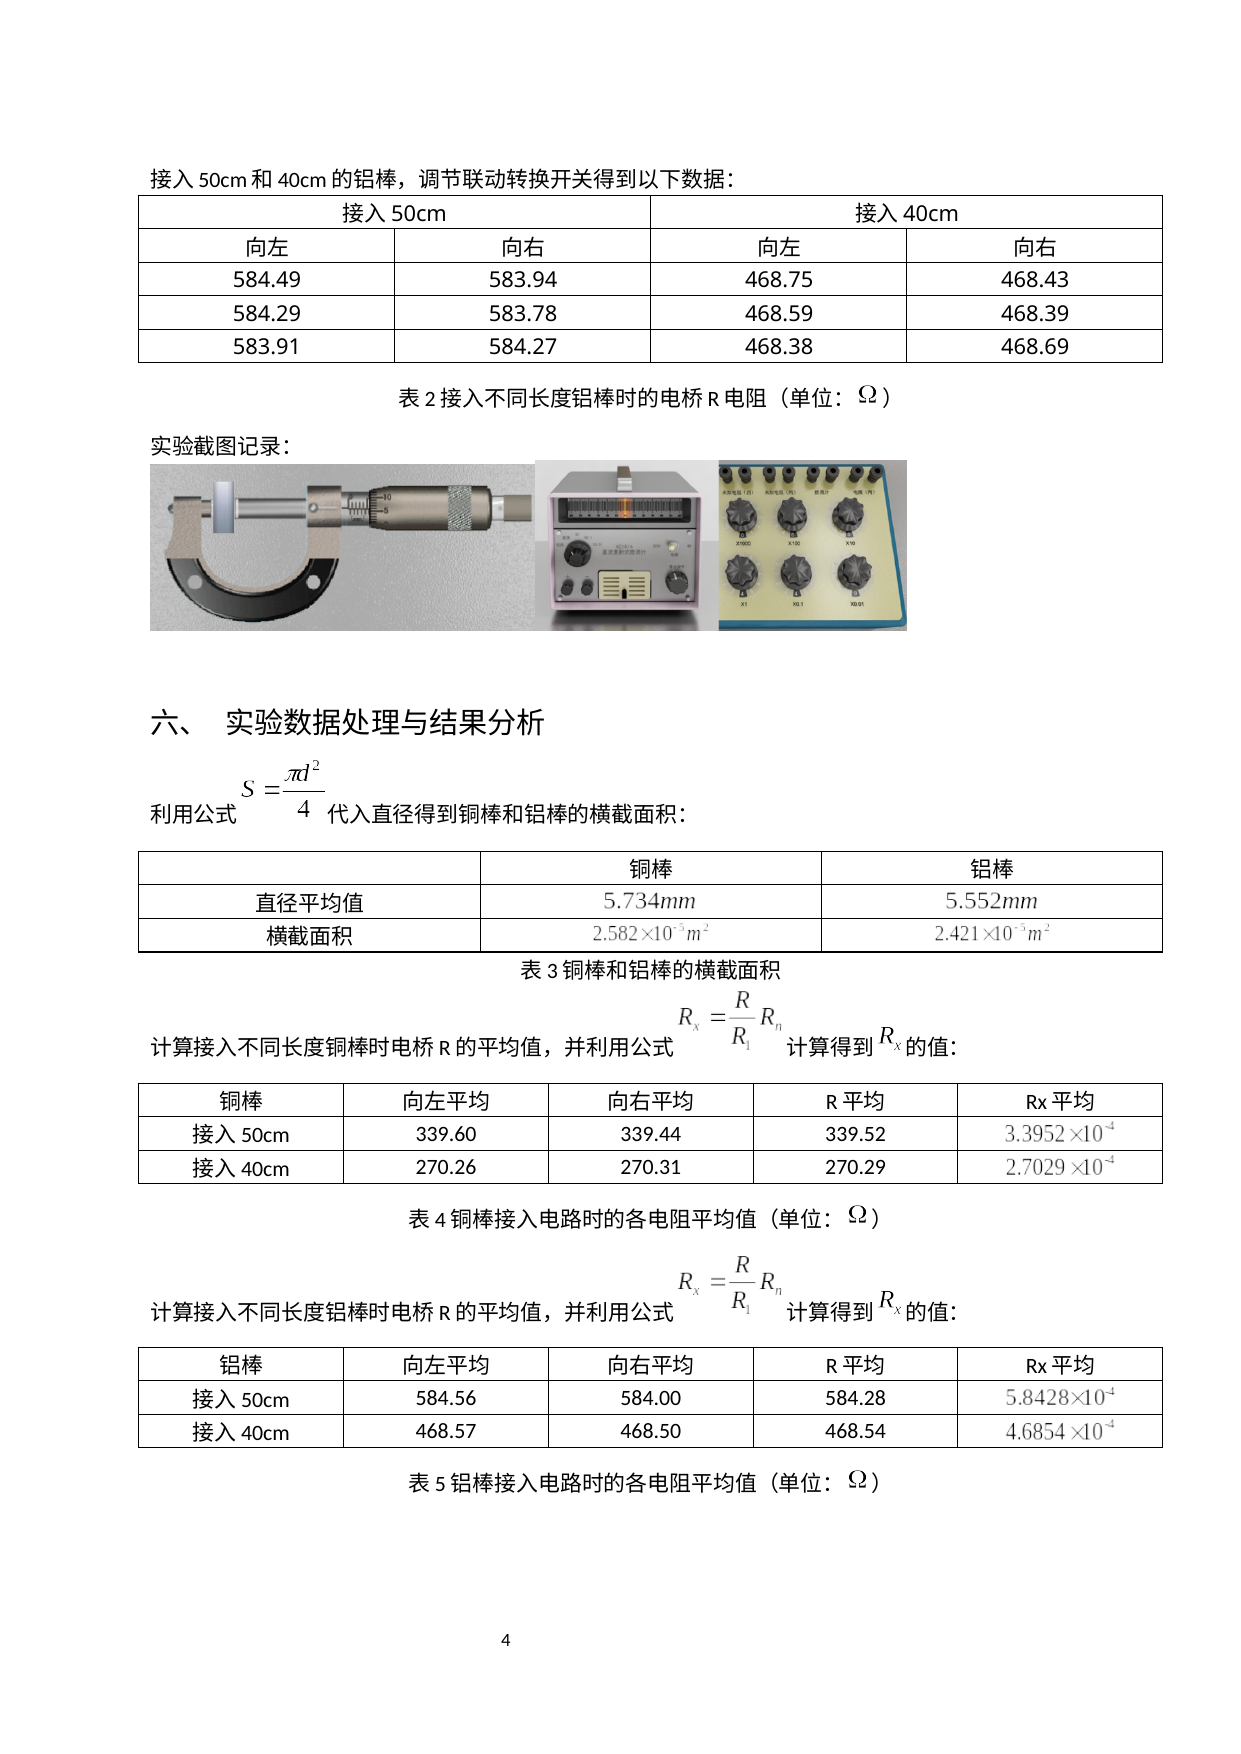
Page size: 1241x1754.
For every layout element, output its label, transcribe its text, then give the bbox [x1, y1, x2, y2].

table_cell 向右 [395, 229, 650, 262]
table_cell 接入40cm [139, 1415, 343, 1447]
table_header 铜棒 [139, 1084, 343, 1116]
table_cell 584.27 [395, 330, 650, 362]
picture [150, 460, 907, 631]
text 利用公式代入直径得到铜棒和铝棒的横截面积： [150, 753, 1152, 851]
table_header R平均 [754, 1084, 957, 1116]
table_header Rx平均 [958, 1348, 1162, 1380]
table_header 向左平均 [344, 1348, 548, 1380]
text 计算接入不同长度铜棒时电桥R的平均值，并利用公式计算得到的值： [150, 985, 1152, 1082]
text 计算接入不同长度铝棒时电桥R的平均值，并利用公式计算得到的值： [150, 1249, 1152, 1347]
table_cell 583.94 [395, 263, 650, 295]
table_cell 468.54 [754, 1415, 957, 1447]
table_cell 向右 [907, 229, 1162, 262]
table_cell 270.29 [754, 1151, 957, 1183]
table_header 向右平均 [549, 1348, 753, 1380]
list 实验截图记录： [150, 428, 1152, 461]
table_header Rx平均 [958, 1084, 1162, 1116]
table_cell 468.59 [651, 296, 906, 329]
table_cell 270.31 [549, 1151, 753, 1183]
table_cell 583.78 [395, 296, 650, 329]
table_cell 向左 [139, 229, 394, 262]
table_header 铝棒 [822, 852, 1162, 884]
table_cell 直径平均值 [139, 885, 480, 918]
table_cell [958, 1117, 1162, 1149]
table_cell 584.00 [549, 1381, 753, 1414]
list 表2 接入不同长度铝棒时的电桥R电阻（单位：） [150, 363, 1152, 428]
table_cell 468.75 [651, 263, 906, 295]
table_cell 接入50cm [139, 1381, 343, 1414]
table_cell 584.49 [139, 263, 394, 295]
table_cell [958, 1381, 1162, 1414]
table_cell 468.69 [907, 330, 1162, 362]
table_cell 584.28 [754, 1381, 957, 1414]
table_header [139, 852, 480, 884]
table_header 接入50cm [139, 196, 650, 228]
text 表3 铜棒和铝棒的横截面积 [150, 953, 1152, 985]
table_cell [958, 1151, 1162, 1183]
table_cell 468.43 [907, 263, 1162, 295]
table_cell 468.38 [651, 330, 906, 362]
table_cell 接入50cm [139, 1117, 343, 1149]
table_cell 468.50 [549, 1415, 753, 1447]
table_cell 向左 [651, 229, 906, 262]
table_cell 接入40cm [139, 1151, 343, 1183]
text 表4 铜棒接入电路时的各电阻平均值（单位：） [150, 1184, 1152, 1249]
table_cell [481, 919, 821, 951]
list 实验数据处理与结果分析 [150, 688, 1152, 753]
table_cell 339.44 [549, 1117, 753, 1149]
table_cell [822, 919, 1162, 951]
table_cell [822, 885, 1162, 918]
list 接入50cm和40cm的铝棒，调节联动转换开关得到以下数据： [150, 162, 1152, 194]
table_header R平均 [754, 1348, 957, 1380]
table_cell [481, 885, 821, 918]
table_cell 583.91 [139, 330, 394, 362]
table_cell 横截面积 [139, 919, 480, 951]
table_cell 468.57 [344, 1415, 548, 1447]
table_header 向左平均 [344, 1084, 548, 1116]
table_header 铝棒 [139, 1348, 343, 1380]
table_cell 270.26 [344, 1151, 548, 1183]
table_cell 584.29 [139, 296, 394, 329]
table_cell [958, 1415, 1162, 1447]
table_cell 584.56 [344, 1381, 548, 1414]
table_header 向右平均 [549, 1084, 753, 1116]
text 表5 铝棒接入电路时的各电阻平均值（单位：） [150, 1448, 1152, 1513]
table_header 铜棒 [481, 852, 821, 884]
table_cell 339.60 [344, 1117, 548, 1149]
table_cell 468.39 [907, 296, 1162, 329]
table_header 接入40cm [651, 196, 1162, 228]
table_cell 339.52 [754, 1117, 957, 1149]
